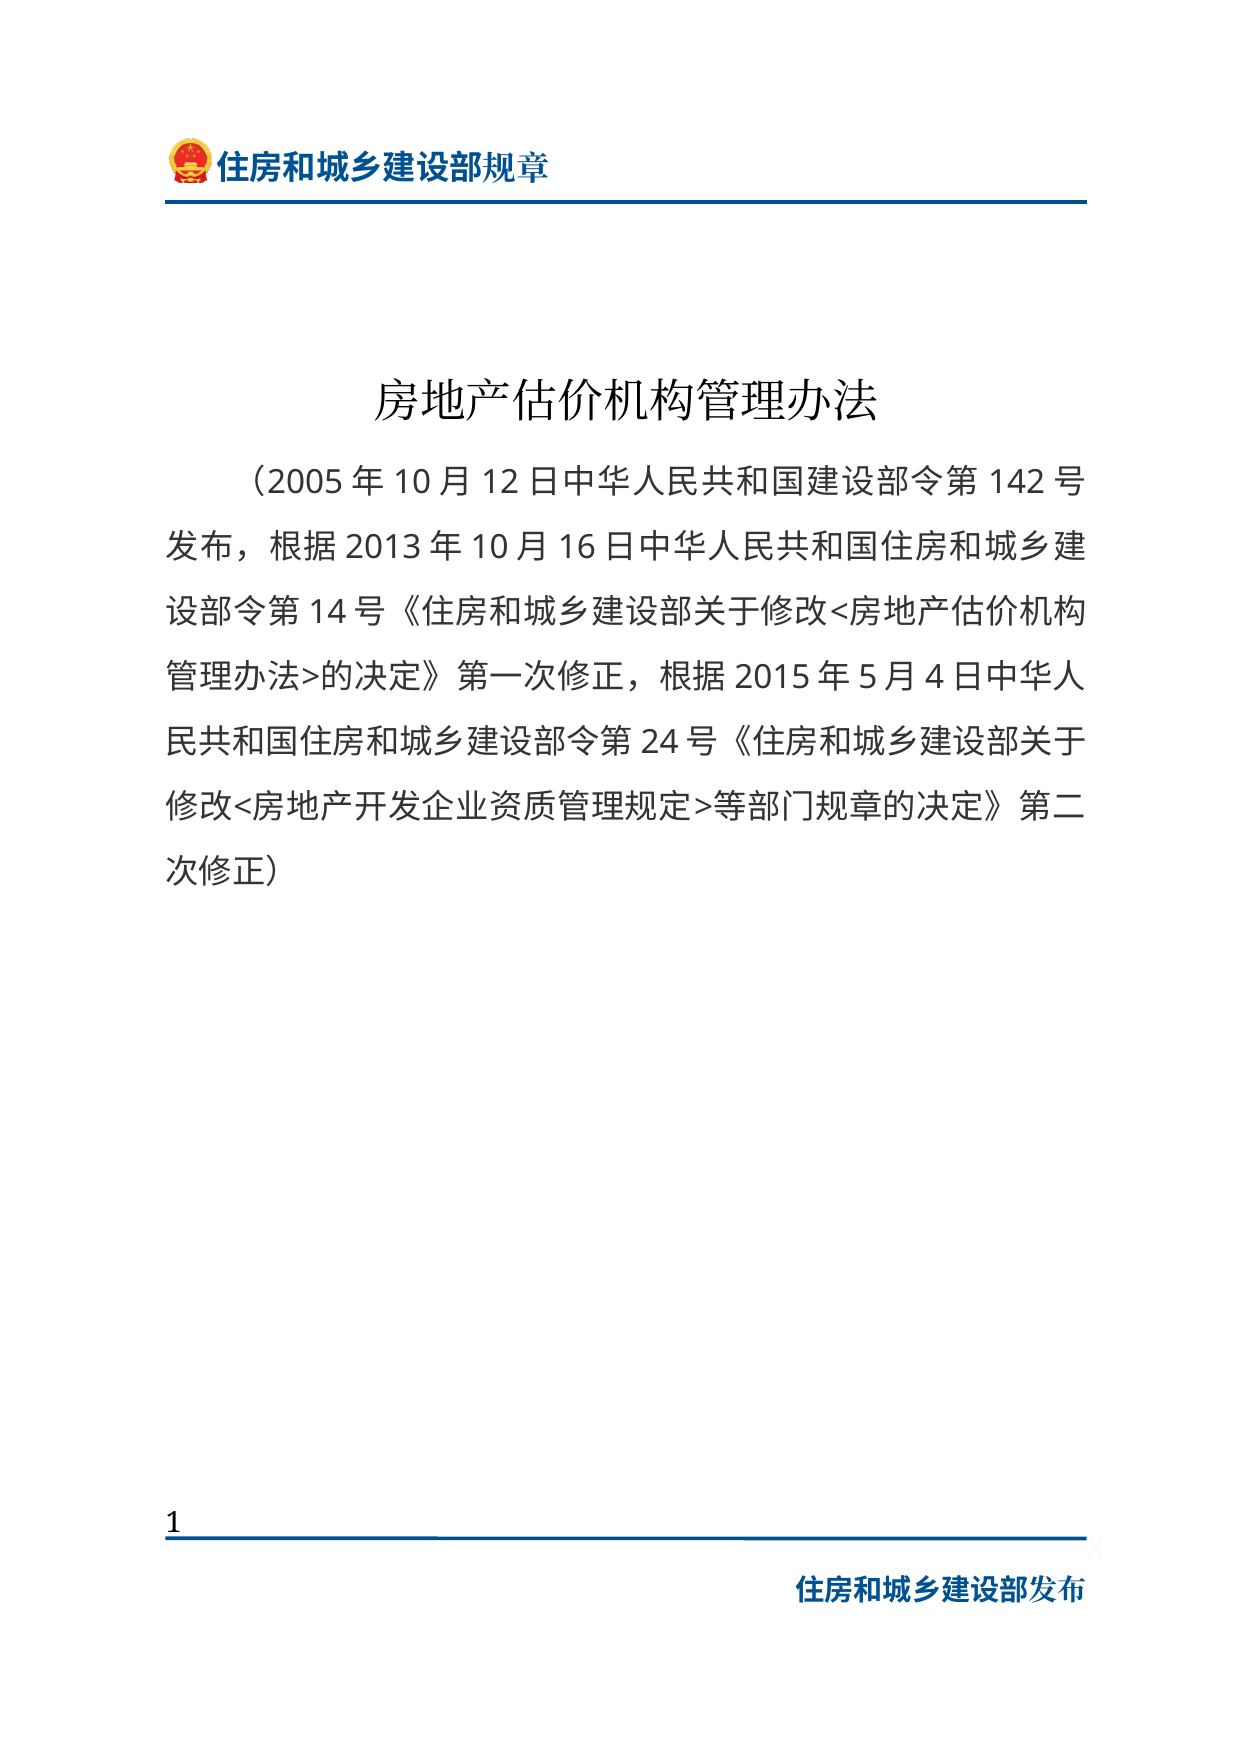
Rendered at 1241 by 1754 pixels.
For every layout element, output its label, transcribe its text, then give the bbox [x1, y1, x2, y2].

text （2005年10月12日中华人民共和国建设部令第142号发布，根据2013年10月16日中华人民共和国住房和城乡建设部令第14号《住房和城乡建设部关于修改<房地产估价机构管理办法>的决定》第一次修正，根据2015年5月4日中华人民共和国住房和城乡建设部令第24号《住房和城乡建设部关于修改<房地产开发企业资质管理规定>等部门规章的决定》第二次修正） [165, 446, 1087, 718]
text 房地产估价机构管理办法 [165, 349, 1087, 446]
text （2005年10月12日中华人民共和国建设部令第142号发布，根据2013年10月16日中华人民共和国住房和城乡建设部令第14号《住房和城乡建设部关于修改<房地产估价机构管理办法>的决定》第一次修正，根据2015年5月4日中华人民共和国住房和城乡建设部令第24号《住房和城乡建设部关于修改<房地产开发企业资质管理规定>等部门规章的决定》第二次修正） [165, 763, 1087, 901]
picture [165, 136, 216, 187]
